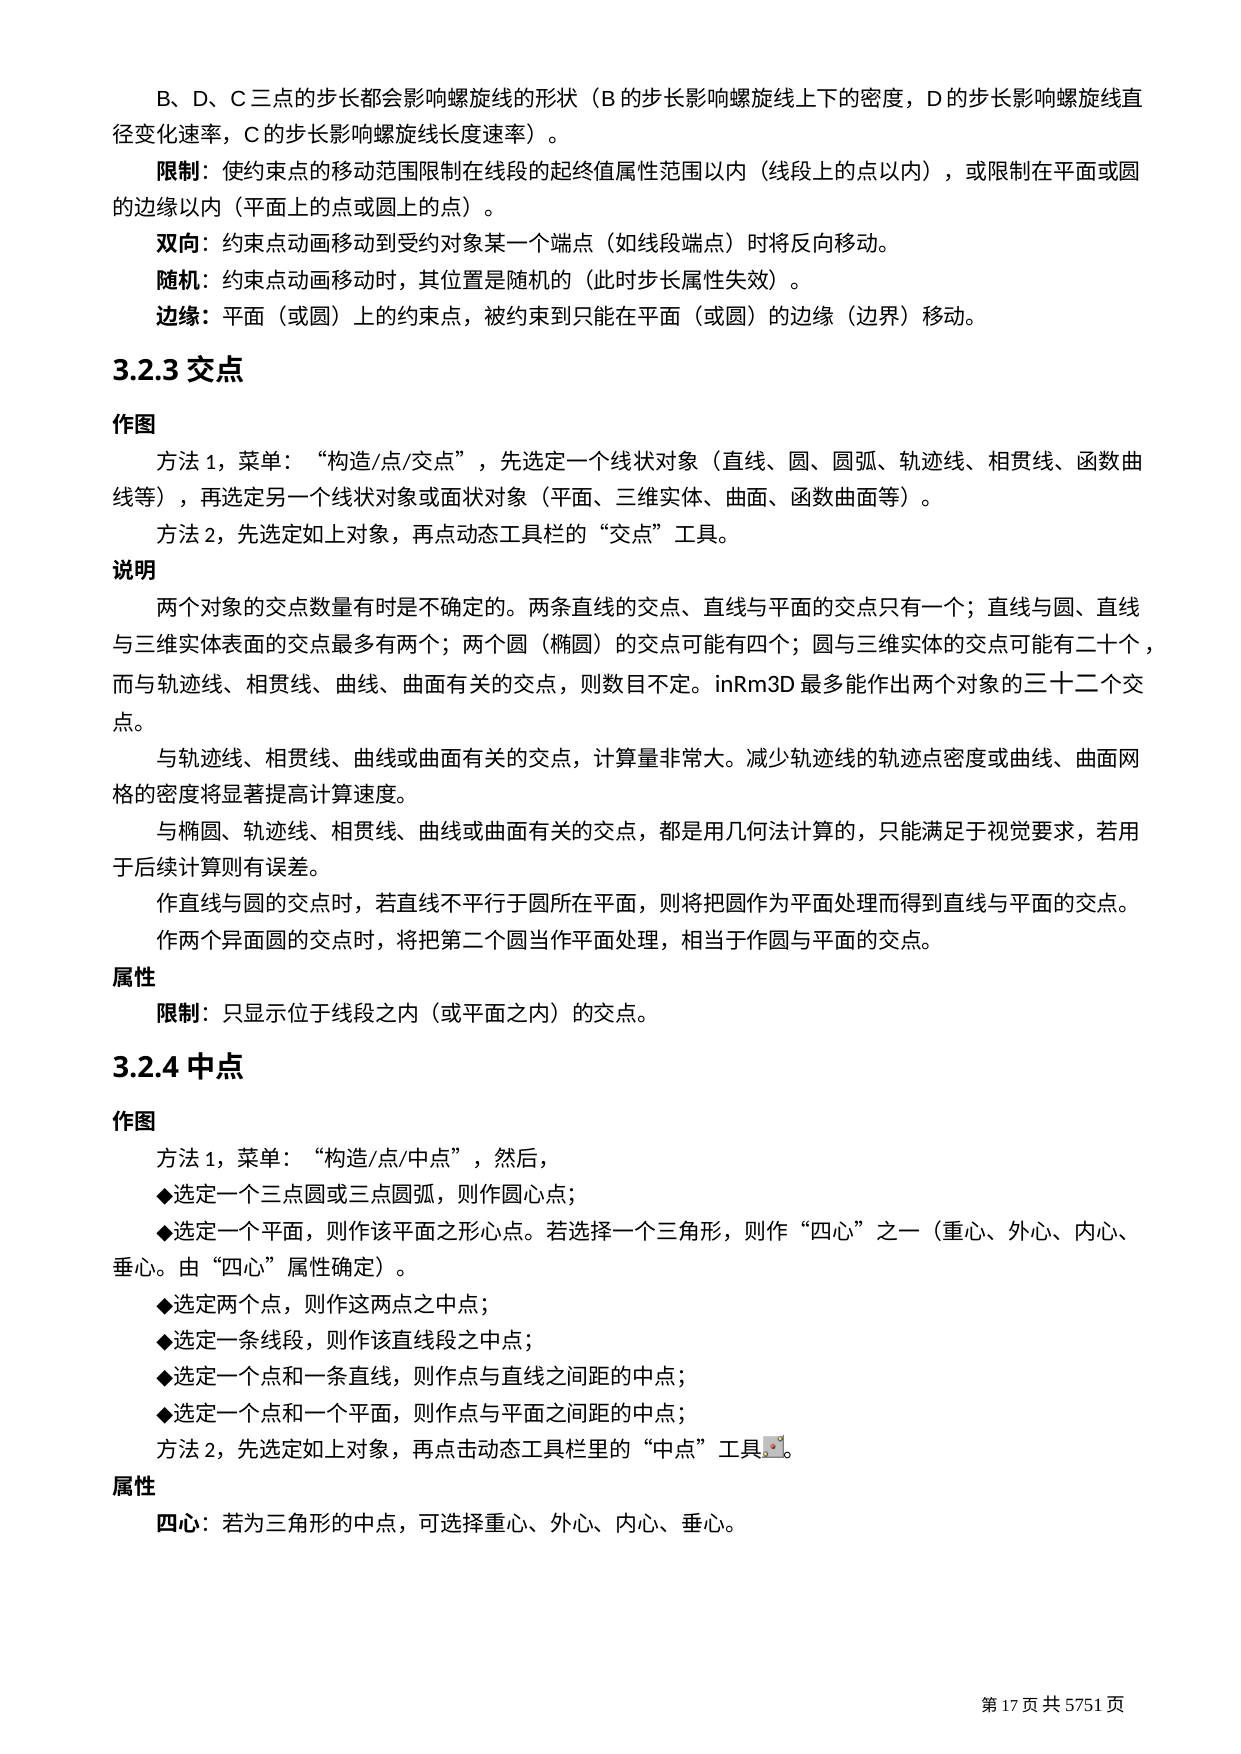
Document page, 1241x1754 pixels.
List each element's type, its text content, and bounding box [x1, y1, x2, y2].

text 说明 [112, 553, 1144, 586]
text 限制：使约束点的移动范围限制在线段的起终值属性范围以内（线段上的点以内），或限制在平面或圆的边缘以内（平面上的点或圆上的点）。 [112, 154, 1144, 222]
text ◆选定一个点和一个平面，则作点与平面之间距的中点； [112, 1396, 1144, 1427]
text 3.2.3 交点 [112, 335, 1144, 400]
text 属性 [112, 959, 1144, 992]
text 边缘：平面（或圆）上的约束点，被约束到只能在平面（或圆）的边缘（边界）移动。 [112, 299, 1144, 331]
text B、D、C三点的步长都会影响螺旋线的形状（B的步长影响螺旋线上下的密度，D的步长影响螺旋线直径变化速率，C的步长影响螺旋线长度速率）。 [112, 81, 1144, 149]
text ◆选定一个三点圆或三点圆弧，则作圆心点； [112, 1177, 1144, 1209]
text 方法1，菜单：“构造/点/交点”，先选定一个线状对象（直线、圆、圆弧、轨迹线、相贯线、函数曲线等），再选定另一个线状对象或面状对象（平面、三维实体、曲面、函数曲面等）。 [112, 444, 1144, 512]
text ◆选定一条线段，则作该直线段之中点； [112, 1323, 1144, 1354]
text 作图 [112, 1104, 1144, 1136]
text 与轨迹线、相贯线、曲线或曲面有关的交点，计算量非常大。减少轨迹线的轨迹点密度或曲线、曲面网格的密度将显著提高计算速度。 [112, 741, 1144, 809]
text 两个对象的交点数量有时是不确定的。两条直线的交点、直线与平面的交点只有一个；直线与圆、直线与三维实体表面的交点最多有两个；两个圆（椭圆）的交点可能有四个；圆与三维实体的交点可能有二十个，而与轨迹线、相贯线、曲线、曲面有关的交点，则数目不定。inRm3D最多能作出两个对象的三十二个交点。 [112, 590, 1144, 736]
text 作图 [112, 407, 1144, 439]
text ◆选定一个点和一条直线，则作点与直线之间距的中点； [112, 1359, 1144, 1391]
text 方法1，菜单：“构造/点/中点”，然后， [112, 1141, 1144, 1173]
picture [762, 1435, 784, 1458]
text 作两个异面圆的交点时，将把第二个圆当作平面处理，相当于作圆与平面的交点。 [112, 923, 1144, 954]
text 方法2，先选定如上对象，再点击动态工具栏里的“中点”工具。 [112, 1432, 1144, 1464]
text 限制：只显示位于线段之内（或平面之内）的交点。 [112, 996, 1144, 1028]
text 双向：约束点动画移动到受约对象某一个端点（如线段端点）时将反向移动。 [112, 226, 1144, 258]
text 随机：约束点动画移动时，其位置是随机的（此时步长属性失效）。 [112, 263, 1144, 294]
text 与椭圆、轨迹线、相贯线、曲线或曲面有关的交点，都是用几何法计算的，只能满足于视觉要求，若用于后续计算则有误差。 [112, 814, 1144, 882]
text ◆选定一个平面，则作该平面之形心点。若选择一个三角形，则作“四心”之一（重心、外心、内心、垂心。由“四心”属性确定）。 [112, 1214, 1144, 1282]
text 作直线与圆的交点时，若直线不平行于圆所在平面，则将把圆作为平面处理而得到直线与平面的交点。 [112, 886, 1144, 918]
text 四心：若为三角形的中点，可选择重心、外心、内心、垂心。 [112, 1506, 1144, 1537]
text 属性 [112, 1468, 1144, 1501]
text 方法2，先选定如上对象，再点动态工具栏的“交点”工具。 [112, 517, 1144, 548]
text ◆选定两个点，则作这两点之中点； [112, 1287, 1144, 1318]
text 3.2.4 中点 [112, 1033, 1144, 1098]
